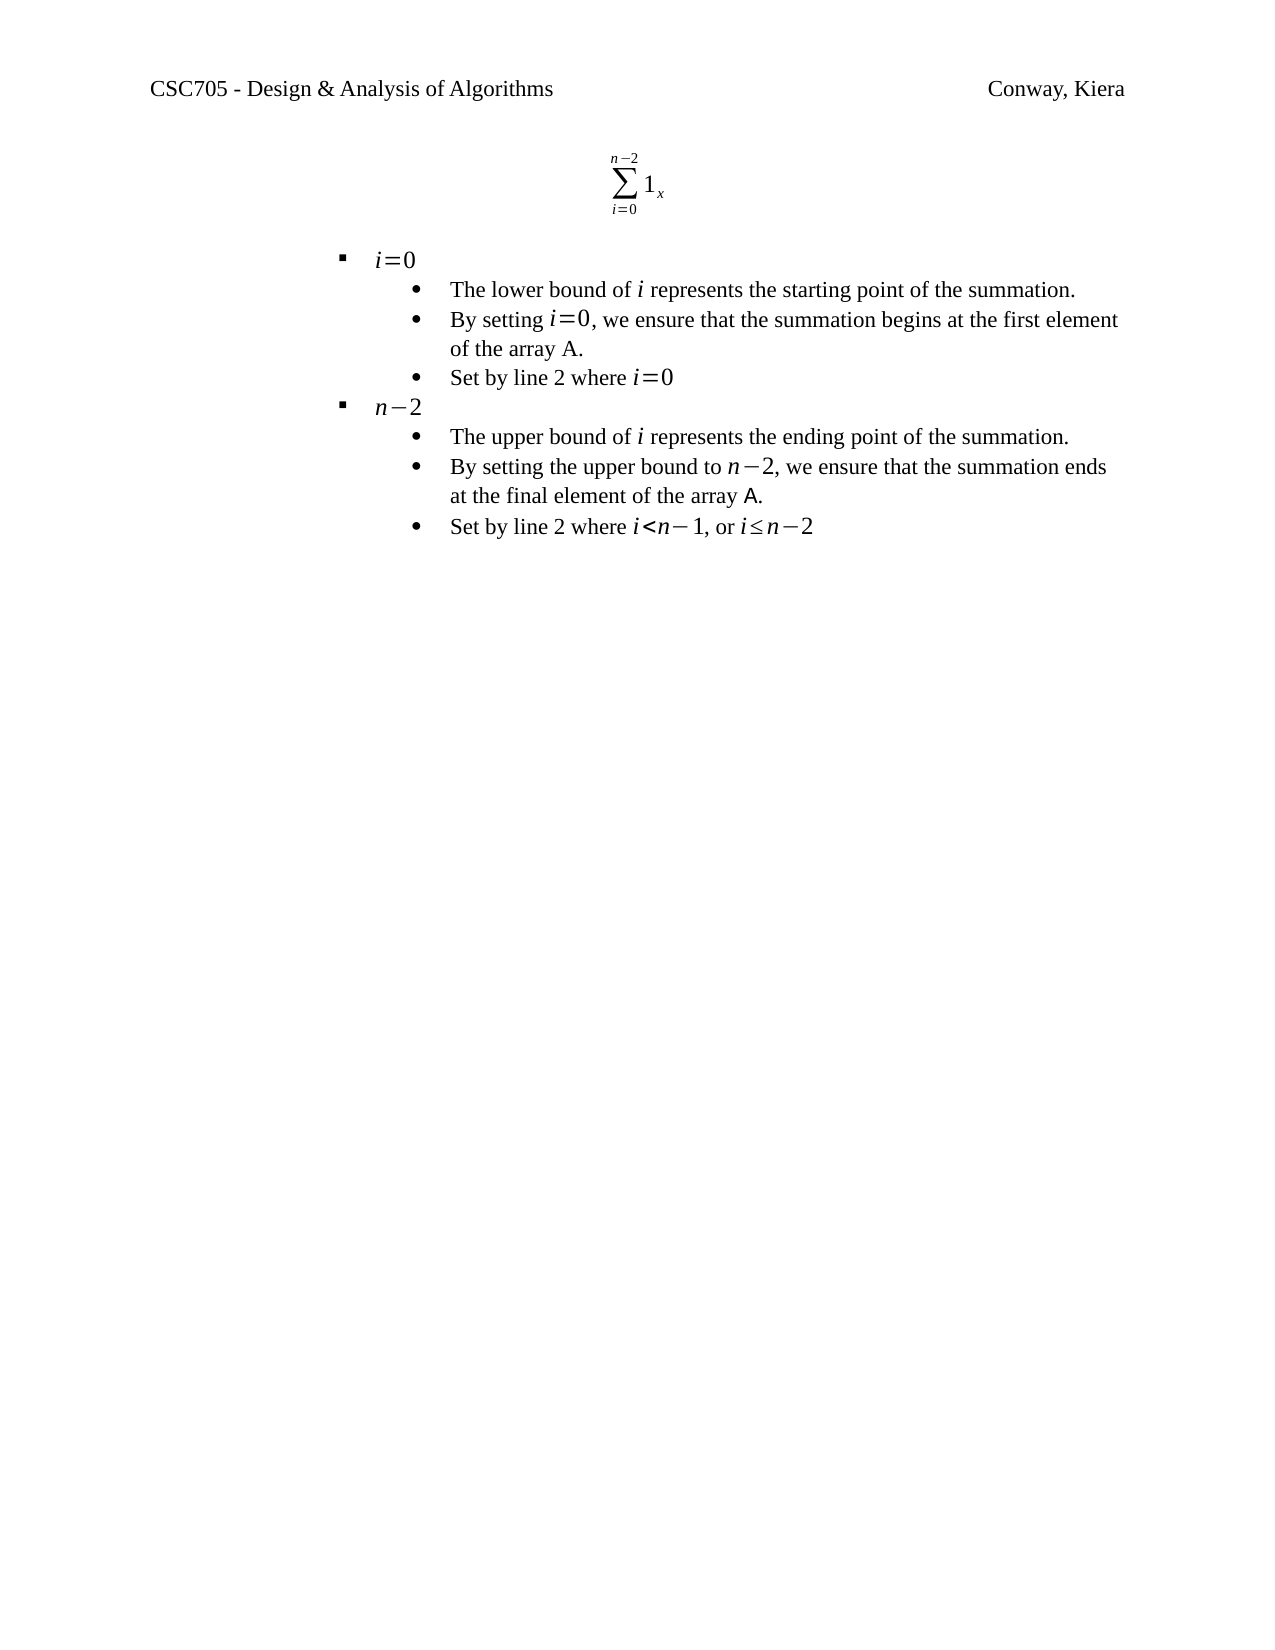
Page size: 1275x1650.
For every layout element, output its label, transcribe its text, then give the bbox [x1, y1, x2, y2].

list By setting the upper bound to , we ensure that the summation ends at the final element of the array A. [412, 452, 1125, 510]
list Set by line 2 where , or [412, 512, 1125, 540]
list The upper bound of represents the ending point of the summation. [412, 423, 1125, 450]
list The lower bound of represents the starting point of the summation. [412, 275, 1125, 303]
list Set by line 2 where [412, 363, 1125, 391]
list By setting , we ensure that the summation begins at the first element of the array A. [412, 305, 1125, 361]
